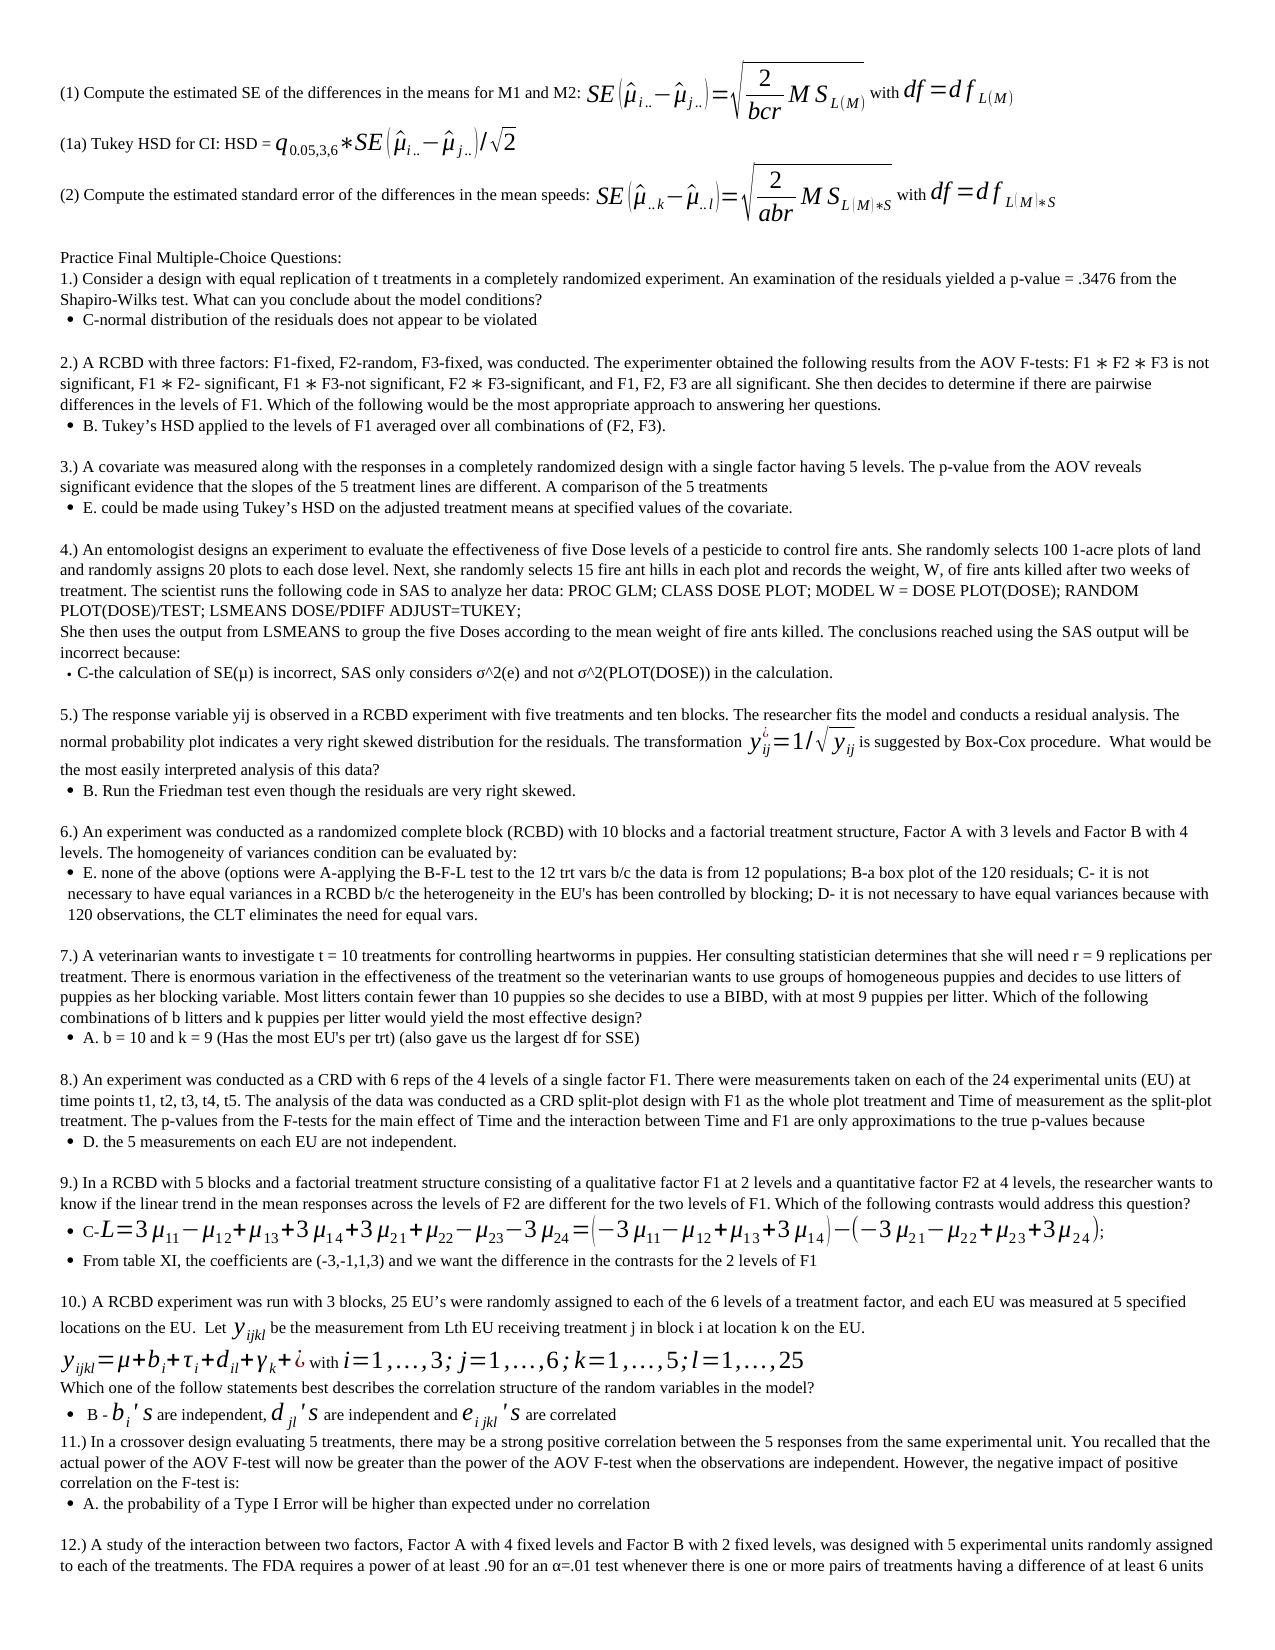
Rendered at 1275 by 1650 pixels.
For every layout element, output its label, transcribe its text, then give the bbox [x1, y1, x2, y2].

list C-normal distribution of the residuals does not appear to be violated [67, 310, 1215, 329]
list 11.) In a crossover design evaluating 5 treatments, there may be a strong positive correlation between the 5 responses from the same experimental unit. You recalled that the actual power of the AOV F-test will now be greater than the power of the AOV F-test when the observations are independent. However, the negative impact of positive correlation on the F-test is: [60, 1432, 1215, 1492]
list 4.) An entomologist designs an experiment to evaluate the effectiveness of five Dose levels of a pesticide to control fire ants. She randomly selects 100 1-acre plots of land and randomly assigns 20 plots to each dose level. Next, she randomly selects 15 fire ant hills in each plot and records the weight, W, of fire ants killed after two weeks of treatment. The scientist runs the following code in SAS to analyze her data: PROC GLM; CLASS DOSE PLOT; MODEL W = DOSE PLOT(DOSE); RANDOM PLOT(DOSE)/TEST; LSMEANS DOSE/PDIFF ADJUST=TUKEY; [60, 539, 1215, 620]
list 10.) A RCBD experiment was run with 3 blocks, 25 EU’s were randomly assigned to each of the 6 levels of a treatment factor, and each EU was measured at 5 specified locations on the EU. Let be the measurement from Lth EU receiving treatment j in block i at location k on the EU. [60, 1292, 1215, 1344]
list 8.) An experiment was conducted as a CRD with 6 reps of the 4 levels of a single factor F1. There were measurements taken on each of the 24 experimental units (EU) at time points t1, t2, t3, t4, t5. The analysis of the data was conducted as a CRD split-plot design with F1 as the whole plot treatment and Time of measurement as the split-plot treatment. The p-values from the F-tests for the main effect of Time and the interaction between Time and F1 are only approximations to the true p-values because [60, 1070, 1215, 1130]
list 3.) A covariate was measured along with the responses in a completely randomized design with a single factor having 5 levels. The p-value from the AOV reveals significant evidence that the slopes of the 5 treatment lines are different. A comparison of the 5 treatments [60, 457, 1215, 496]
list A. the probability of a Type I Error will be higher than expected under no correlation [67, 1494, 1215, 1513]
list Practice Final Multiple-Choice Questions: [60, 248, 1215, 267]
list B. Tukey’s HSD applied to the levels of F1 averaged over all combinations of (F2, F3). [67, 415, 1215, 434]
list with [60, 1345, 1215, 1377]
list 7.) A veterinarian wants to investigate t = 10 treatments for controlling heartworms in puppies. Her consulting statistician determines that she will need r = 9 replications per treatment. There is enormous variation in the effectiveness of the treatment so the veterinarian wants to use groups of homogeneous puppies and decides to use litters of puppies as her blocking variable. Most litters contain fewer than 10 puppies so she decides to use a BIBD, with at most 9 puppies per litter. Which of the following combinations of b litters and k puppies per litter would yield the most effective design? [60, 946, 1215, 1027]
list C-; [67, 1214, 1215, 1249]
list A. b = 10 and k = 9 (Has the most EU's per trt) (also gave us the largest df for SSE) [67, 1028, 1215, 1048]
list C-the calculation of SE(µ) is incorrect, SAS only considers σ^2(e) and not σ^2(PLOT(DOSE)) in the calculation. [67, 663, 1215, 682]
list (1) Compute the estimated SE of the differences in the means for M1 and M2: with [60, 60, 1215, 124]
list B - are independent, are independent and are correlated [67, 1399, 1215, 1430]
list Which one of the follow statements best describes the correlation structure of the random variables in the model? [60, 1378, 1215, 1397]
list From table XI, the coefficients are (-3,-1,1,3) and we want the difference in the contrasts for the 2 levels of F1 [67, 1250, 1215, 1269]
list B. Run the Friedman test even though the residuals are very right skewed. [67, 781, 1215, 800]
list 1.) Consider a design with equal replication of t treatments in a completely randomized experiment. An examination of the residuals yielded a p-value = .3476 from the Shapiro-Wilks test. What can you conclude about the model conditions? [60, 269, 1215, 309]
list She then uses the output from LSMEANS to group the five Doses according to the mean weight of fire ants killed. The conclusions reached using the SAS output will be incorrect because: [60, 622, 1215, 662]
list 2.) A RCBD with three factors: F1-fixed, F2-random, F3-fixed, was conducted. The experimenter obtained the following results from the AOV F-tests: F1 ∗ F2 ∗ F3 is not significant, F1 ∗ F2- significant, F1 ∗ F3-not significant, F2 ∗ F3-significant, and F1, F2, F3 are all significant. She then decides to determine if there are pairwise differences in the levels of F1. Which of the following would be the most appropriate approach to answering her questions. [60, 351, 1215, 414]
list D. the 5 measurements on each EU are not independent. [67, 1132, 1215, 1151]
list (2) Compute the estimated standard error of the differences in the mean speeds: with [60, 162, 1215, 226]
list 9.) In a RCBD with 5 blocks and a factorial treatment structure consisting of a qualitative factor F1 at 2 levels and a quantitative factor F2 at 4 levels, the researcher wants to know if the linear trend in the mean responses across the levels of F2 are different for the two levels of F1. Which of the following contrasts would address this question? [60, 1173, 1215, 1213]
list (1a) Tukey HSD for CI: HSD = [60, 126, 1215, 161]
list E. none of the above (options were A-applying the B-F-L test to the 12 trt vars b/c the data is from 12 populations; B-a box plot of the 120 residuals; C- it is not necessary to have equal variances in a RCBD b/c the heterogeneity in the EU's has been controlled by blocking; D- it is not necessary to have equal variances because with 120 observations, the CLT eliminates the need for equal vars. [67, 863, 1215, 924]
list 6.) An experiment was conducted as a randomized complete block (RCBD) with 10 blocks and a factorial treatment structure, Factor A with 3 levels and Factor B with 4 levels. The homogeneity of variances condition can be evaluated by: [60, 822, 1215, 862]
list 5.) The response variable yij is observed in a RCBD experiment with five treatments and ten blocks. The researcher fits the model and conducts a residual analysis. The normal probability plot indicates a very right skewed distribution for the residuals. The transformation is suggested by Box-Cox procedure. What would be the most easily interpreted analysis of this data? [60, 704, 1215, 779]
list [60, 1535, 1215, 1575]
list E. could be made using Tukey’s HSD on the adjusted treatment means at specified values of the covariate. [67, 498, 1215, 517]
